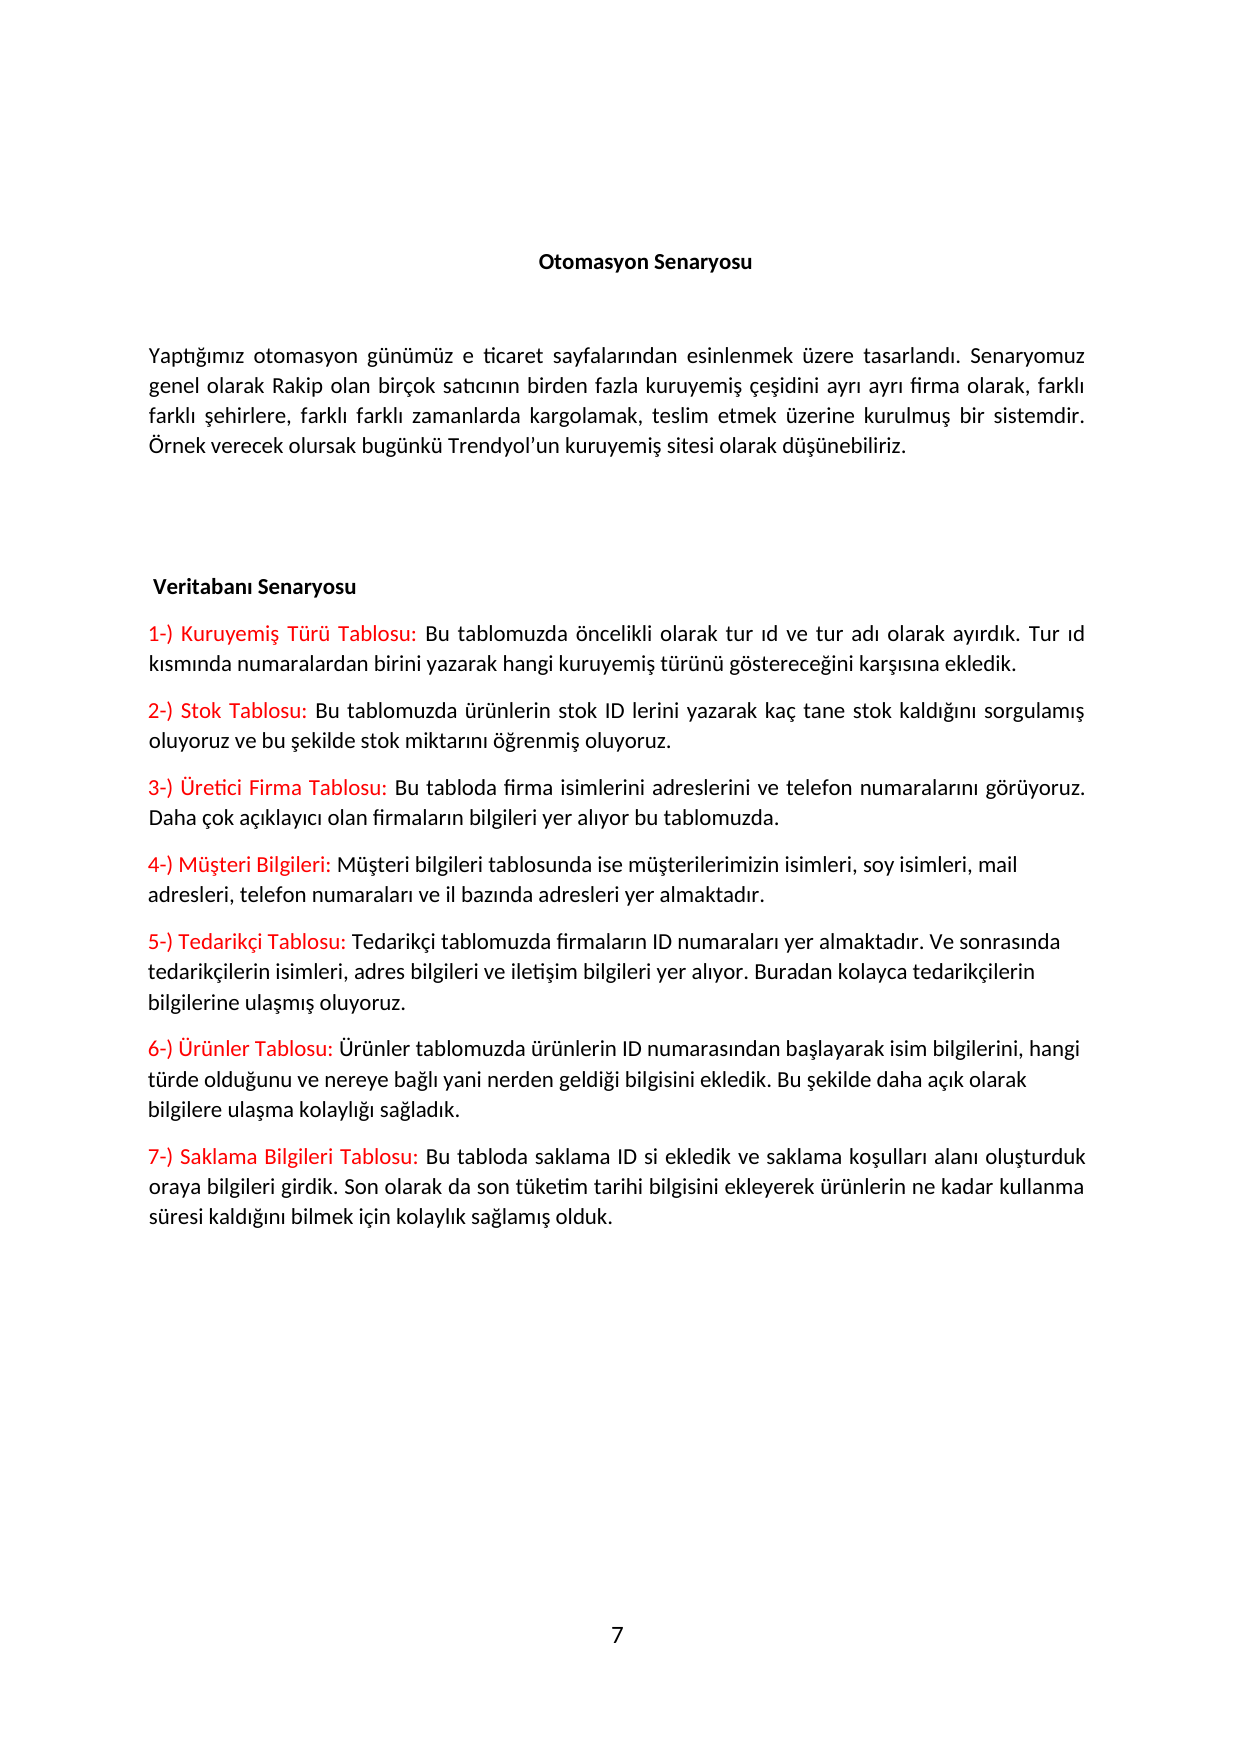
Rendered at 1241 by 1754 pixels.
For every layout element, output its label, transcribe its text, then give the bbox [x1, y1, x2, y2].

text Yaptığımız otomasyon günümüz e ticaret sayfalarından esinlenmek üzere tasarlandı. Senaryomuz genel olarak Rakip olan birçok satıcının birden fazla kuruyemiş çeşidini ayrı ayrı firma olarak, farklı farklı şehirlere, farklı farklı zamanlarda kargolamak, teslim etmek üzerine kurulmuş bir sistemdir. Örnek verecek olursak bugünkü Trendyol’un kuruyemiş sitesi olarak düşünebiliriz. [148, 341, 1087, 459]
text 5-) Tedarikçi Tablosu: Tedarikçi tablomuzda firmaların ID numaraları yer almaktadır. Ve sonrasında tedarikçilerin isimleri, adres bilgileri ve iletişim bilgileri yer alıyor. Buradan kolayca tedarikçilerin bilgilerine ulaşmış oluyoruz. [148, 927, 1093, 1016]
text 3-) Üretici Firma Tablosu: Bu tabloda firma isimlerini adreslerini ve telefon numaralarını görüyoruz. Daha çok açıklayıcı olan firmaların bilgileri yer alıyor bu tablomuzda. [148, 773, 1087, 831]
text 1-) Kuruyemiş Türü Tablosu: Bu tablomuzda öncelikli olarak tur ıd ve tur adı olarak ayırdık. Tur ıd kısmında numaralardan birini yazarak hangi kuruyemiş türünü göstereceğini karşısına ekledik. [148, 619, 1087, 677]
text 7-) Saklama Bilgileri Tablosu: Bu tabloda saklama ID si ekledik ve saklama koşulları alanı oluşturduk oraya bilgileri girdik. Son olarak da son tüketim tarihi bilgisini ekleyerek ürünlerin ne kadar kullanma süresi kaldığını bilmek için kolaylık sağlamış olduk. [148, 1142, 1087, 1230]
text 4-) Müşteri Bilgileri: Müşteri bilgileri tablosunda ise müşterilerimizin isimleri, soy isimleri, mail adresleri, telefon numaraları ve il bazında adresleri yer almaktadır. [148, 850, 1093, 908]
text 6-) Ürünler Tablosu: Ürünler tablomuzda ürünlerin ID numarasından başlayarak isim bilgilerini, hangi türde olduğunu ve nereye bağlı yani nerden geldiği bilgisini ekledik. Bu şekilde daha açık olarak bilgilere ulaşma kolaylığı sağladık. [148, 1034, 1093, 1123]
text Otomasyon Senaryosu [148, 247, 1087, 275]
text 2-) Stok Tablosu: Bu tablomuzda ürünlerin stok ID lerini yazarak kaç tane stok kaldığını sorgulamış oluyoruz ve bu şekilde stok miktarını öğrenmiş oluyoruz. [148, 696, 1087, 754]
text Veritabanı Senaryosu [148, 572, 1087, 600]
